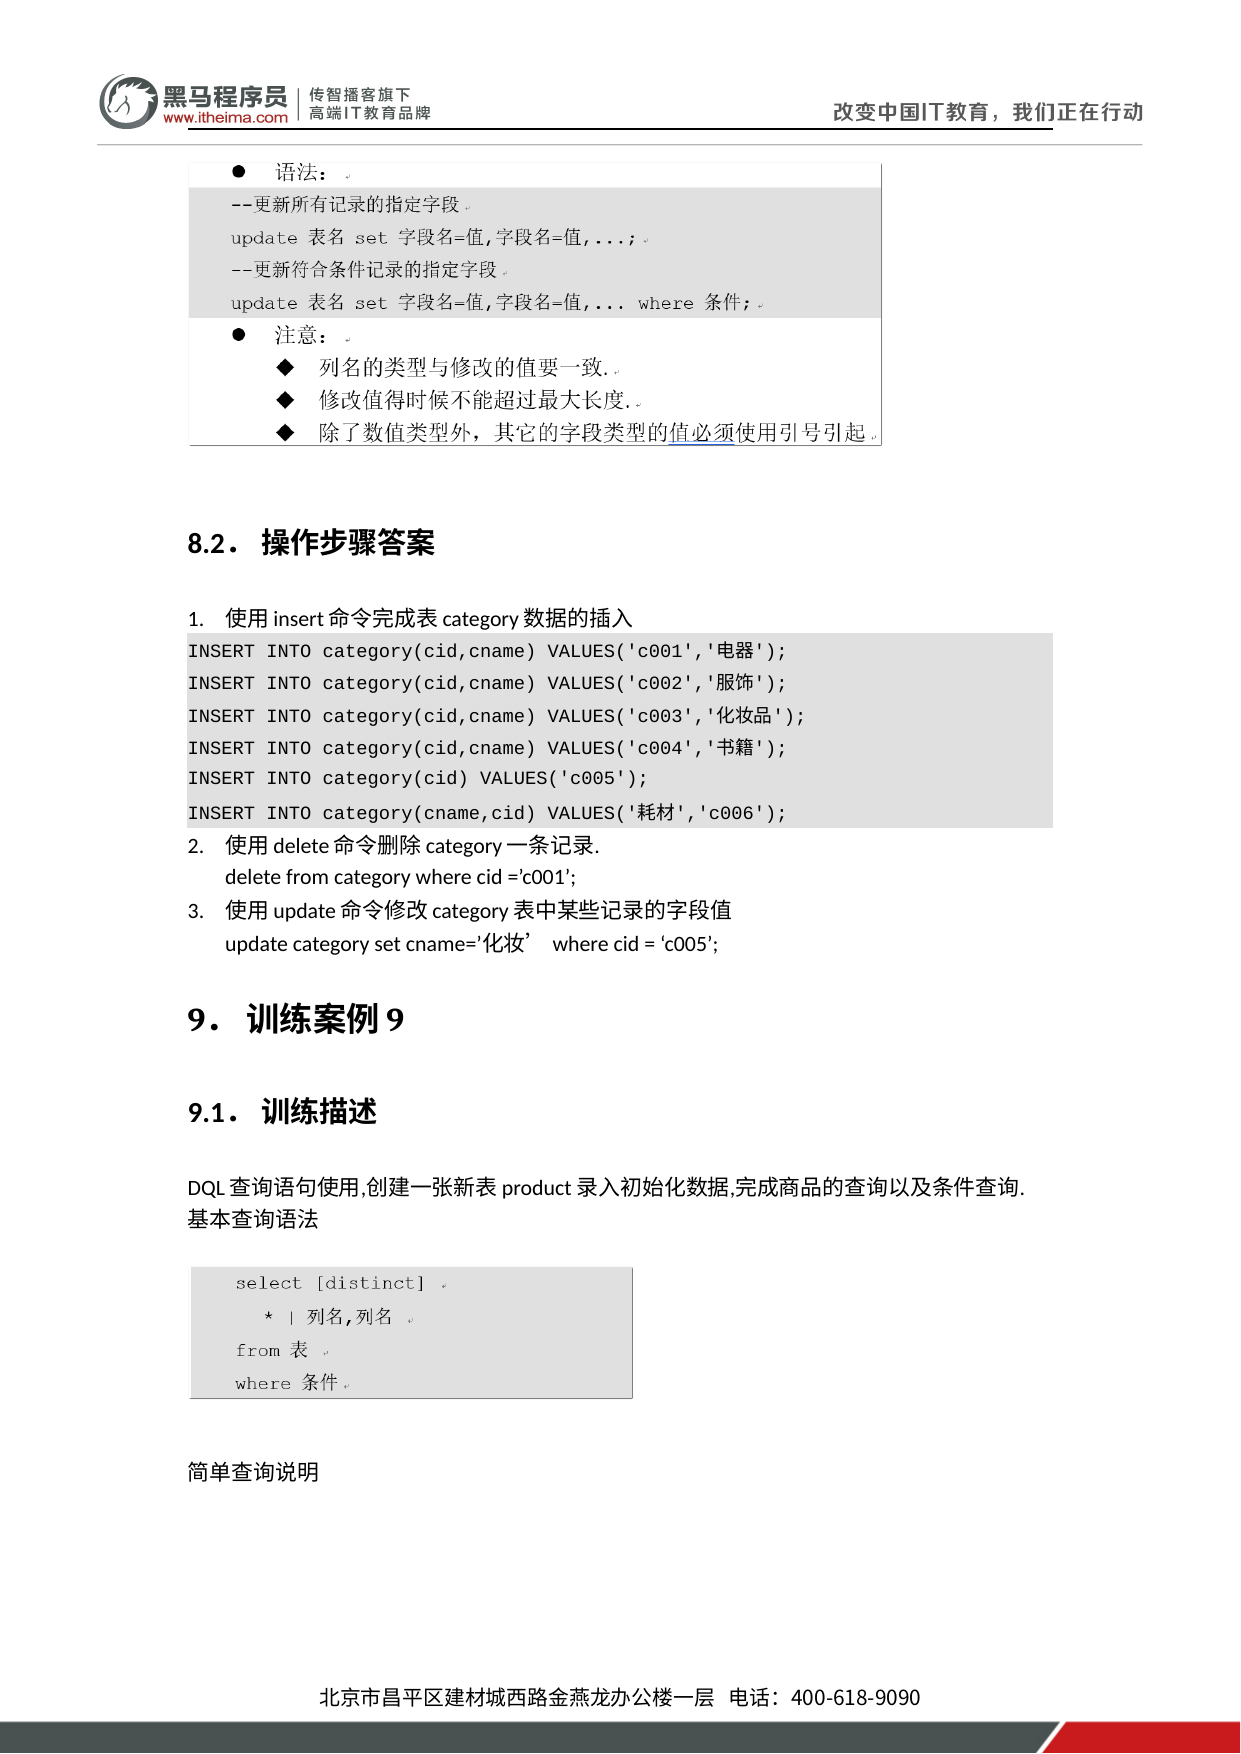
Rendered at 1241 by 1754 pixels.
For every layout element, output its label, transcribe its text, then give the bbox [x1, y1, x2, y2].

text INSERT INTO category(cid) VALUES('c005'); [187, 763, 1053, 795]
text INSERT INTO category(cname,cid) VALUES('耗材','c006'); [187, 795, 1053, 828]
text DQL查询语句使用,创建一张新表product 录入初始化数据,完成商品的查询以及条件查询. [187, 1169, 1053, 1202]
list 使用update命令修改category表中某些记录的字段值 [187, 893, 1053, 925]
list 使用insert命令完成表category数据的插入 [187, 600, 1053, 633]
picture [0, 1662, 1241, 1753]
text INSERT INTO category(cid,cname) VALUES('c003','化妆品'); [187, 698, 1053, 730]
text INSERT INTO category(cid,cname) VALUES('c004','书籍'); [187, 730, 1053, 763]
text INSERT INTO category(cid,cname) VALUES('c001','电器'); [187, 633, 1053, 665]
subtitle 训练案例9 [187, 985, 1053, 1050]
subtitle 训练描述 [187, 1077, 1053, 1142]
text INSERT INTO category(cid,cname) VALUES('c002','服饰'); [187, 665, 1053, 698]
picture [187, 1265, 634, 1400]
text 简单查询说明 [187, 1455, 1053, 1487]
subtitle 操作步骤答案 [187, 508, 1053, 573]
list 使用delete命令删除category一条记录. [187, 828, 1053, 860]
text 基本查询语法 [187, 1202, 1053, 1234]
picture [187, 162, 883, 447]
text delete from category where cid =’c001’; [225, 860, 1053, 893]
text update category set cname=’化妆’ where cid = ‘c005’; [225, 925, 1053, 958]
picture [0, 3, 1241, 153]
